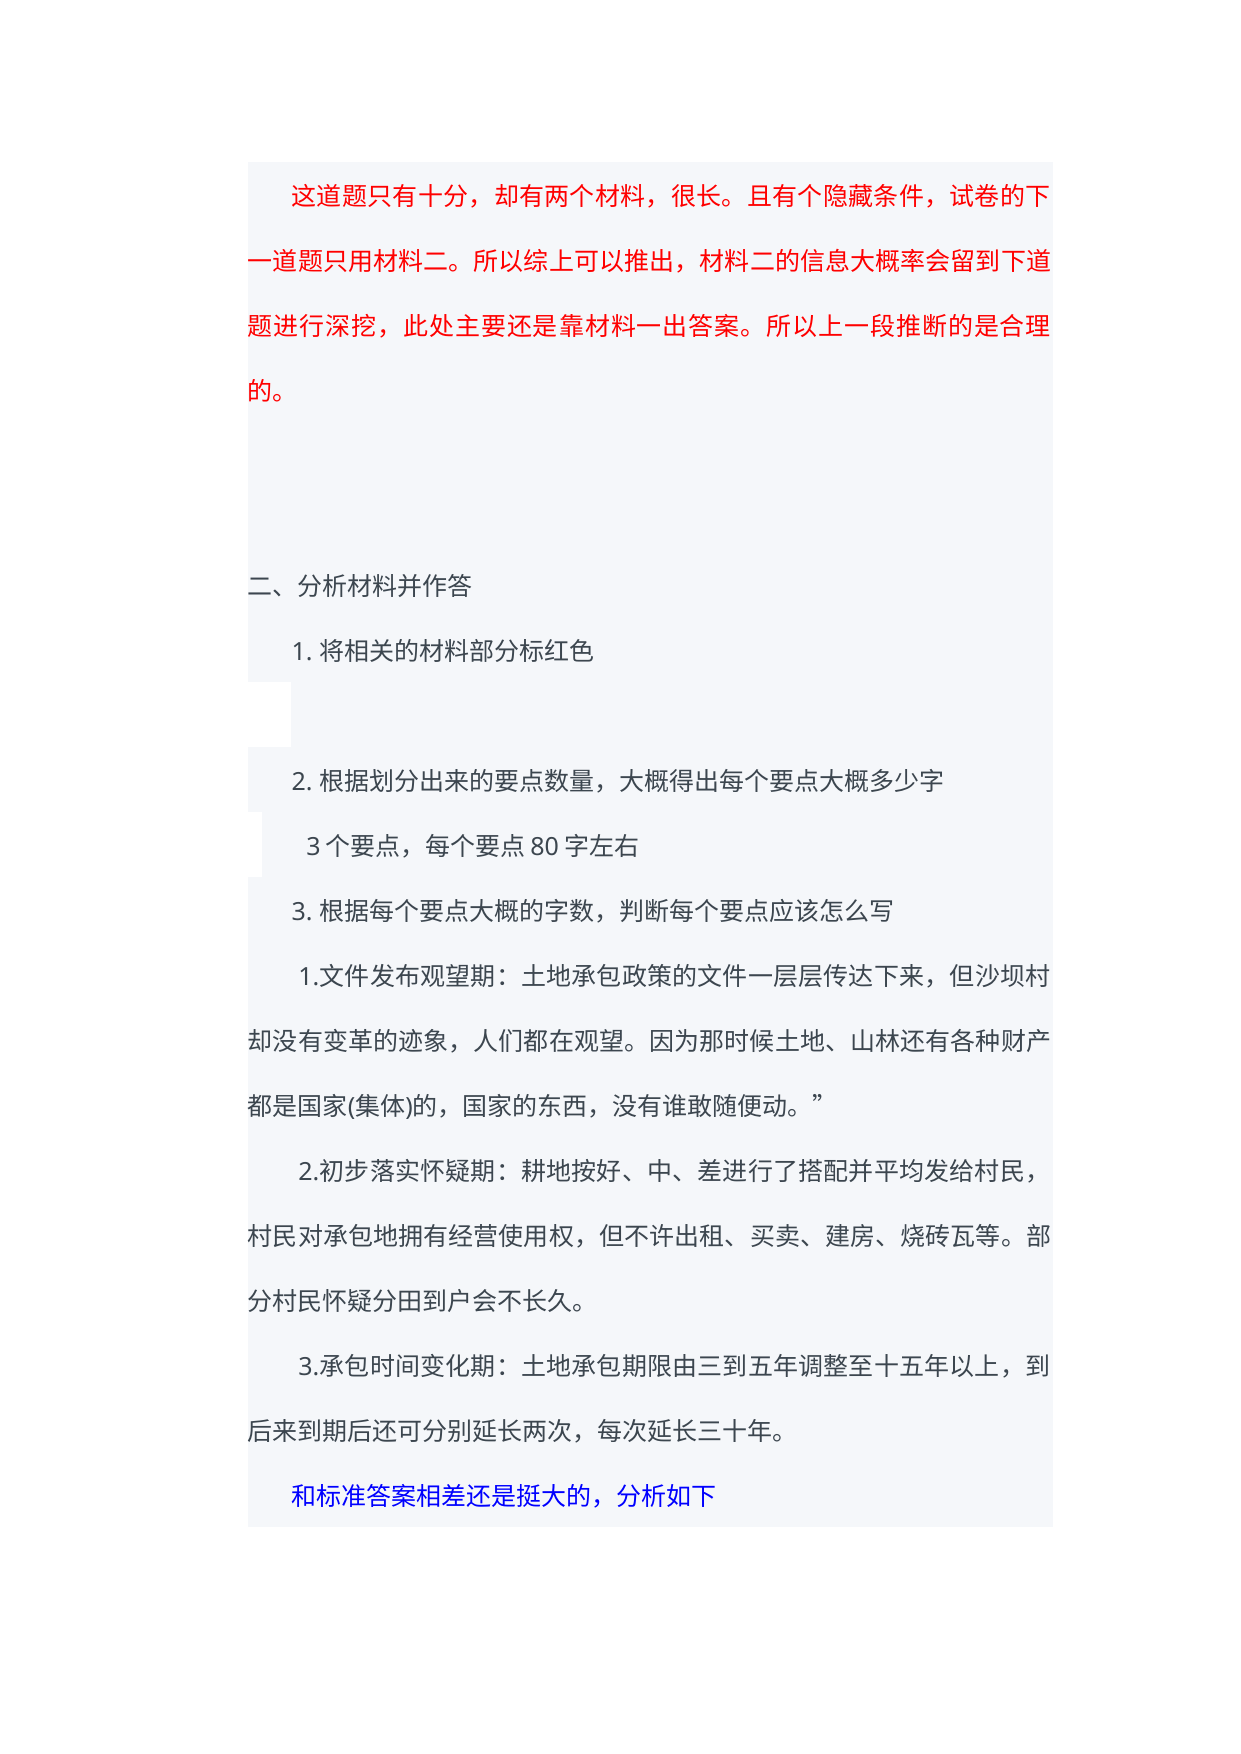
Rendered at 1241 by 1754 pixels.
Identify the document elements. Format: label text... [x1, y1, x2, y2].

list 和标准答案相差还是挺大的，分析如下 [248, 1462, 1053, 1527]
list 二、分析材料并作答 [248, 552, 1053, 617]
list 3.承包时间变化期：土地承包期限由三到五年调整至十五年以上，到后来到期后还可分别延长两次，每次延长三十年。 [248, 1332, 1053, 1462]
list 将相关的材料部分标红色 [248, 617, 1053, 682]
list 根据划分出来的要点数量，大概得出每个要点大概多少字 [248, 747, 1053, 812]
list 3个要点，每个要点80字左右 [262, 812, 1053, 877]
list 2.初步落实怀疑期：耕地按好、中、差进行了搭配并平均发给村民，村民对承包地拥有经营使用权，但不许出租、买卖、建房、烧砖瓦等。部分村民怀疑分田到户会不长久。 [248, 1137, 1053, 1332]
list 这道题只有十分，却有两个材料，很长。且有个隐藏条件，试卷的下一道题只用材料二。所以综上可以推出，材料二的信息大概率会留到下道题进行深挖，此处主要还是靠材料一出答案。所以上一段推断的是合理的。 [248, 162, 1053, 422]
list 1.文件发布观望期：土地承包政策的文件一层层传达下来，但沙坝村却没有变革的迹象，人们都在观望。因为那时候土地、山林还有各种财产都是国家(集体)的，国家的东西，没有谁敢随便动。” [248, 942, 1053, 1137]
list 根据每个要点大概的字数，判断每个要点应该怎么写 [248, 877, 1053, 942]
